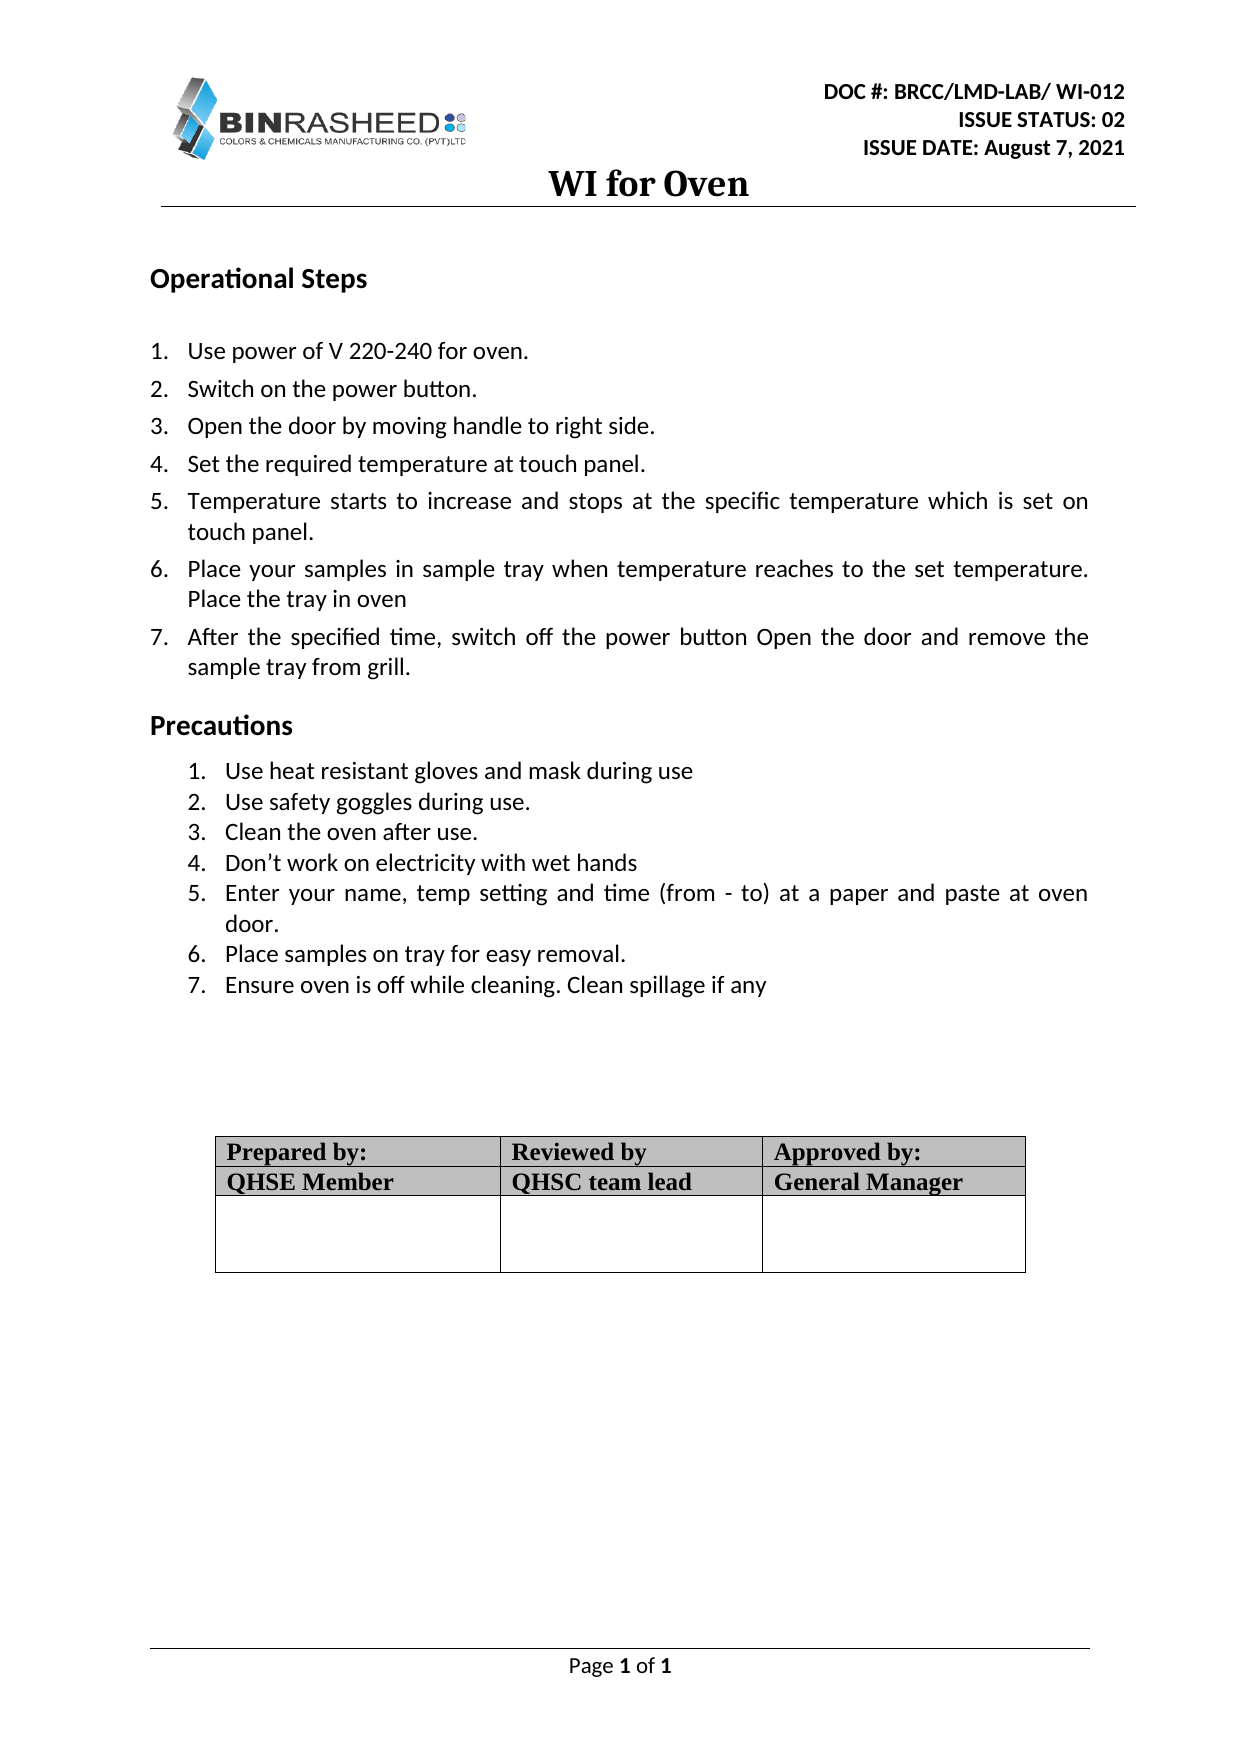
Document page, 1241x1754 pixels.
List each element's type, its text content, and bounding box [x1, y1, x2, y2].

list Temperature starts to increase and stops at the specific temperature which is set on touch panel. [150, 485, 1090, 546]
list After the specified time, switch off the power button Open the door and remove the sample tray from grill. [150, 621, 1090, 682]
list Use heat resistant gloves and mask during use [187, 755, 1090, 786]
table_header Reviewed by [501, 1137, 762, 1166]
list Switch on the power button. [150, 373, 1090, 403]
table_cell General Manager [763, 1167, 1025, 1195]
table_header Approved by: [763, 1137, 1025, 1166]
list Place samples on tray for easy removal. [187, 938, 1090, 969]
picture [172, 77, 466, 160]
list Use safety goggles during use. [187, 786, 1090, 816]
table_cell [216, 1196, 500, 1272]
text Precautions [150, 707, 1090, 743]
table_cell [501, 1196, 762, 1272]
table_cell [763, 1196, 1025, 1272]
list Use power of V 220-240 for oven. [150, 336, 1090, 366]
list Enter your name, temp setting and time (from - to) at a paper and paste at oven door. [187, 877, 1090, 938]
list Clean the oven after use. [187, 816, 1090, 847]
list Place your samples in sample tray when temperature reaches to the set temperature. Place the tray in oven [150, 553, 1090, 614]
text Operational Steps [150, 260, 1090, 296]
list Ensure oven is off while cleaning. Clean spillage if any [187, 969, 1090, 999]
table_cell QHSE Member [216, 1167, 500, 1195]
list Don’t work on electricity with wet hands [187, 847, 1090, 877]
list Open the door by moving handle to right side. [150, 410, 1090, 441]
list Set the required temperature at touch panel. [150, 448, 1090, 478]
table_cell QHSC team lead [501, 1167, 762, 1195]
table_header Prepared by: [216, 1137, 500, 1166]
